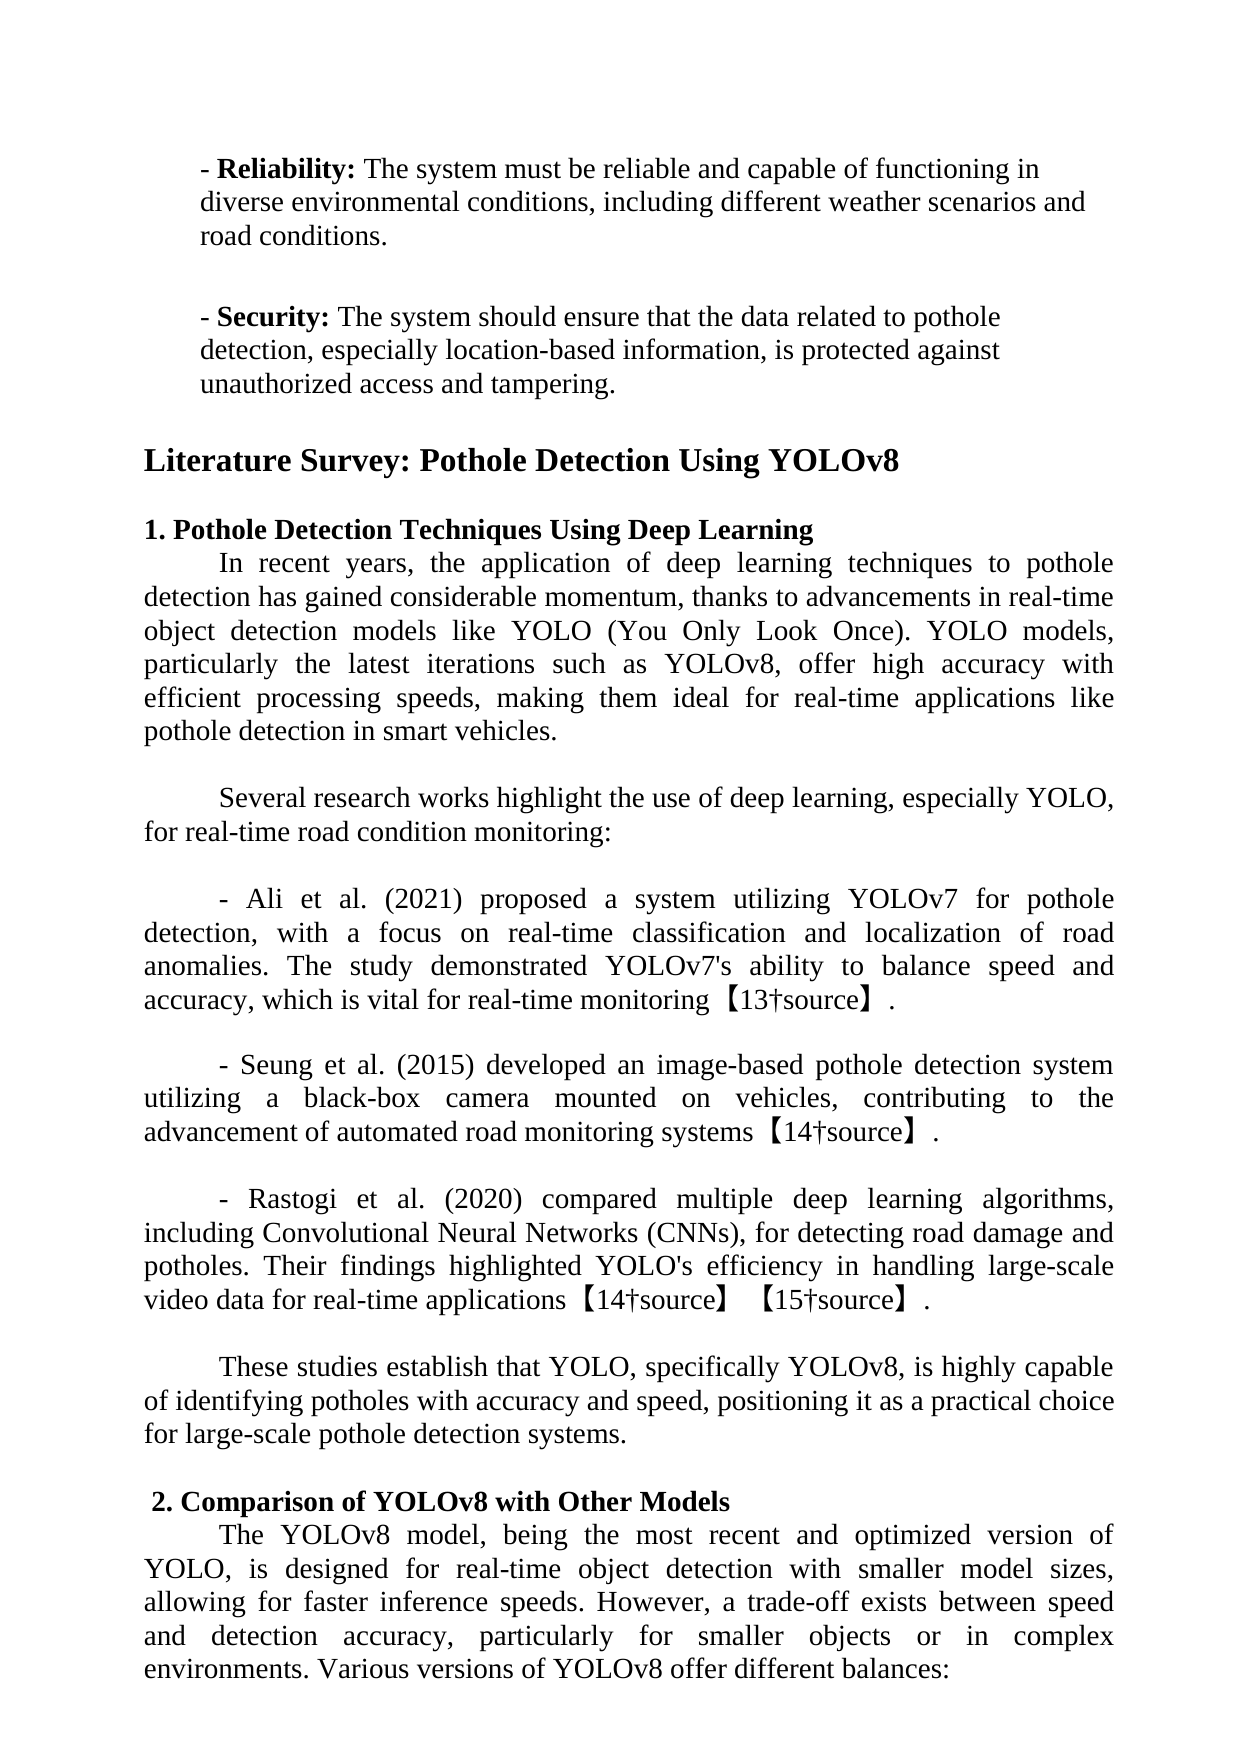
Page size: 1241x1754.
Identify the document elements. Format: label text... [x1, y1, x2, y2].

text - Ali et al. (2021) proposed a system utilizing YOLOv7 for pothole detection, with a focus on real-time classification and localization of road anomalies. The study demonstrated YOLOv7's ability to balance speed and accuracy, which is vital for real-time monitoring【13†source】. [144, 881, 1115, 1016]
text - Reliability: The system must be reliable and capable of functioning in diverse environmental conditions, including different weather scenarios and road conditions. [200, 151, 1115, 251]
text These studies establish that YOLO, specifically YOLOv8, is highly capable of identifying potholes with accuracy and speed, positioning it as a practical choice for large-scale pothole detection systems. [144, 1349, 1115, 1450]
text - Security: The system should ensure that the data related to pothole detection, especially location-based information, is protected against unauthorized access and tampering. [200, 299, 1115, 399]
text - Seung et al. (2015) developed an image-based pothole detection system utilizing a black-box camera mounted on vehicles, contributing to the advancement of automated road monitoring systems【14†source】. [144, 1047, 1115, 1148]
text - Rastogi et al. (2020) compared multiple deep learning algorithms, including Convolutional Neural Networks (CNNs), for detecting road damage and potholes. Their findings highlighted YOLO's efficiency in handling large-scale video data for real-time applications【14†source】【15†source】. [144, 1181, 1115, 1316]
text Literature Survey: Pothole Detection Using YOLOv8 [69, 440, 1115, 478]
text Several research works highlight the use of deep learning, especially YOLO, for real-time road condition monitoring: [144, 781, 1115, 848]
text 2. Comparison of YOLOv8 with Other Models [69, 1484, 1115, 1517]
text The YOLOv8 model, being the most recent and optimized version of YOLO, is designed for real-time object detection with smaller model sizes, allowing for faster inference speeds. However, a trade-off exists between speed and detection accuracy, particularly for smaller objects or in complex environments. Various versions of YOLOv8 offer different balances: [144, 1517, 1115, 1685]
text In recent years, the application of deep learning techniques to pothole detection has gained considerable momentum, thanks to advancements in real-time object detection models like YOLO (You Only Look Once). YOLO models, particularly the latest iterations such as YOLOv8, offer high accuracy with efficient processing speeds, making them ideal for real-time applications like pothole detection in smart vehicles. [144, 546, 1115, 747]
text 1. Pothole Detection Techniques Using Deep Learning [69, 512, 1115, 546]
